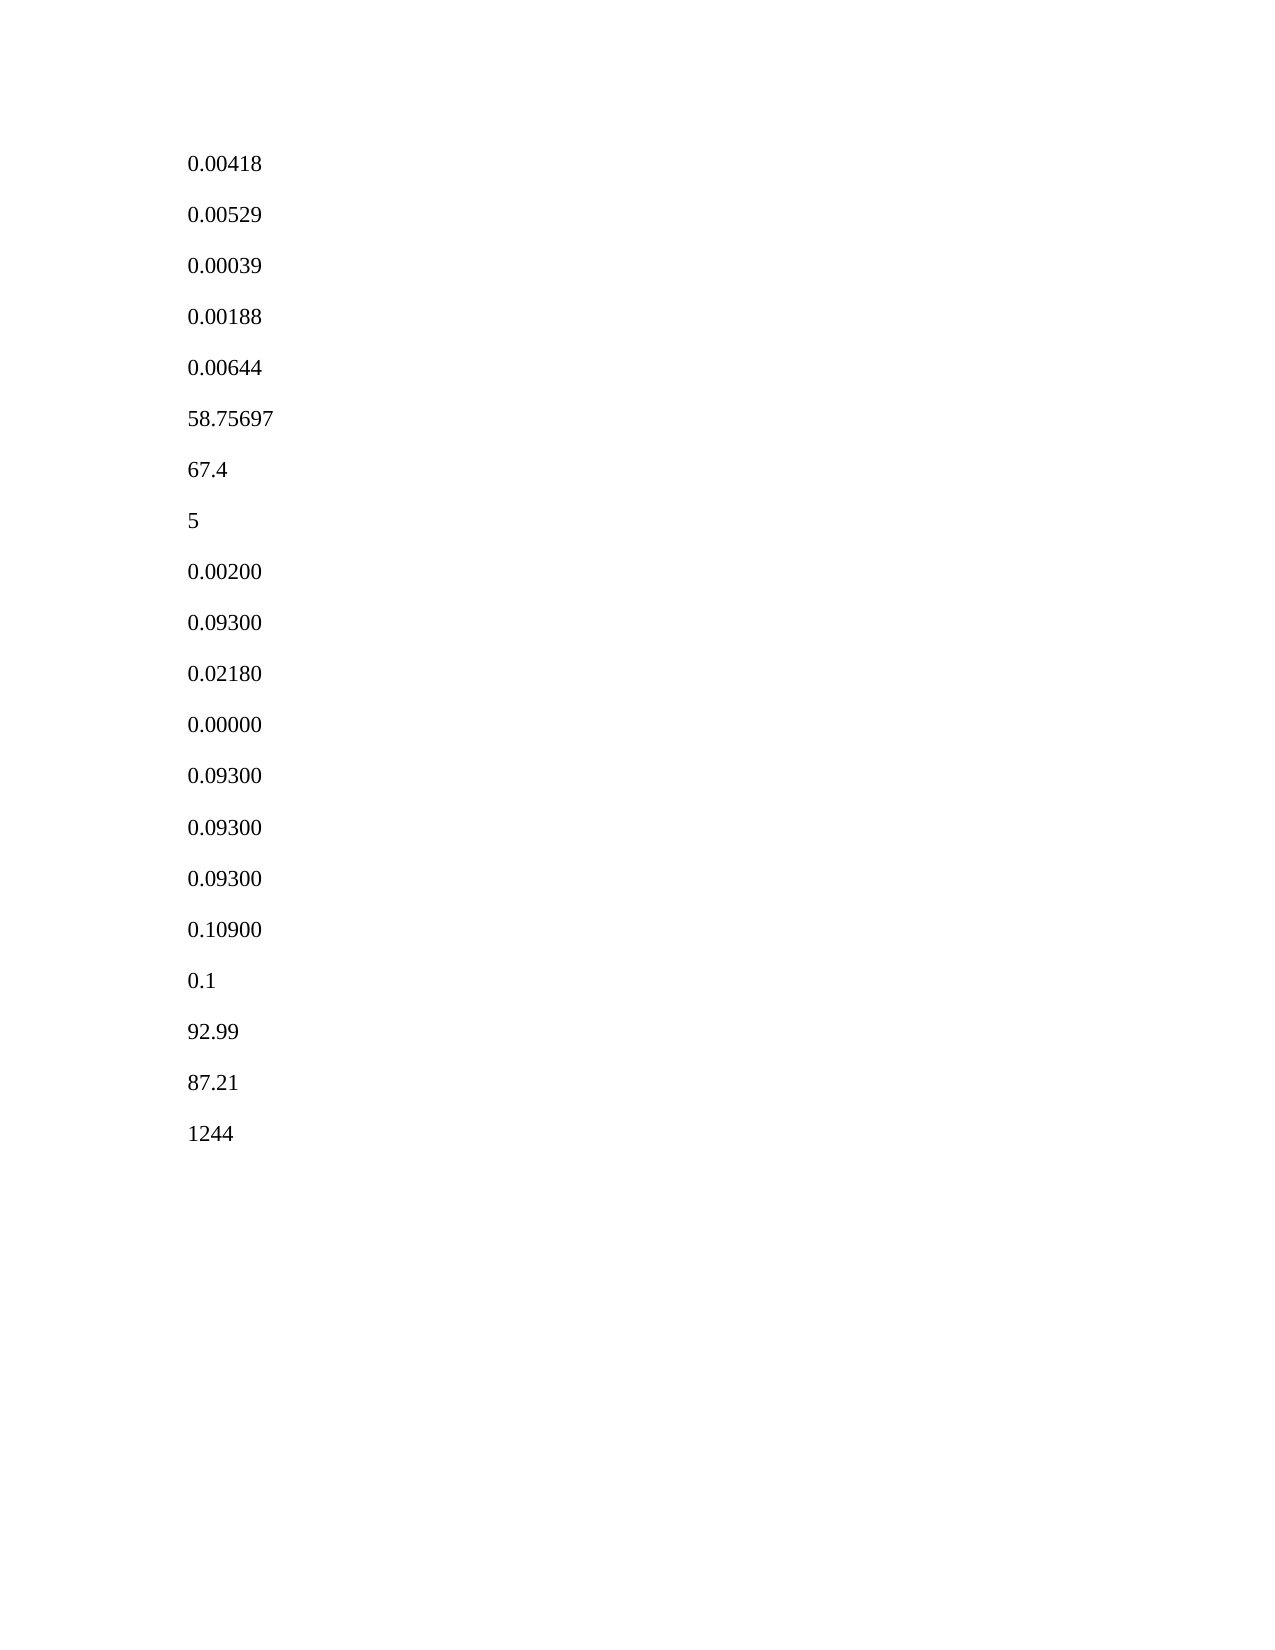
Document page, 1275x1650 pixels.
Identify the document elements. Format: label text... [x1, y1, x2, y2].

table_cell 0.10900 [176, 916, 1076, 967]
table_cell 0.09300 [176, 814, 1076, 864]
table_cell 0.00418 [176, 150, 1076, 201]
table_cell 0.1 [176, 967, 1076, 1018]
table_cell 0.00000 [176, 711, 1076, 762]
table_cell 58.75697 [176, 405, 1076, 456]
table_cell 1244 [176, 1120, 1076, 1171]
table_cell 92.99 [176, 1018, 1076, 1069]
table_cell 5 [176, 507, 1076, 558]
table_cell 0.00529 [176, 201, 1076, 252]
table_cell 0.02180 [176, 660, 1076, 711]
table_cell 0.09300 [176, 609, 1076, 660]
table_cell 0.00200 [176, 558, 1076, 609]
table_cell 0.09300 [176, 865, 1076, 916]
table_cell 67.4 [176, 456, 1076, 507]
table_cell 0.00188 [176, 303, 1076, 354]
table_cell 0.00039 [176, 252, 1076, 303]
table_cell 0.09300 [176, 763, 1076, 813]
table_cell 87.21 [176, 1069, 1076, 1120]
table_cell 0.00644 [176, 354, 1076, 405]
